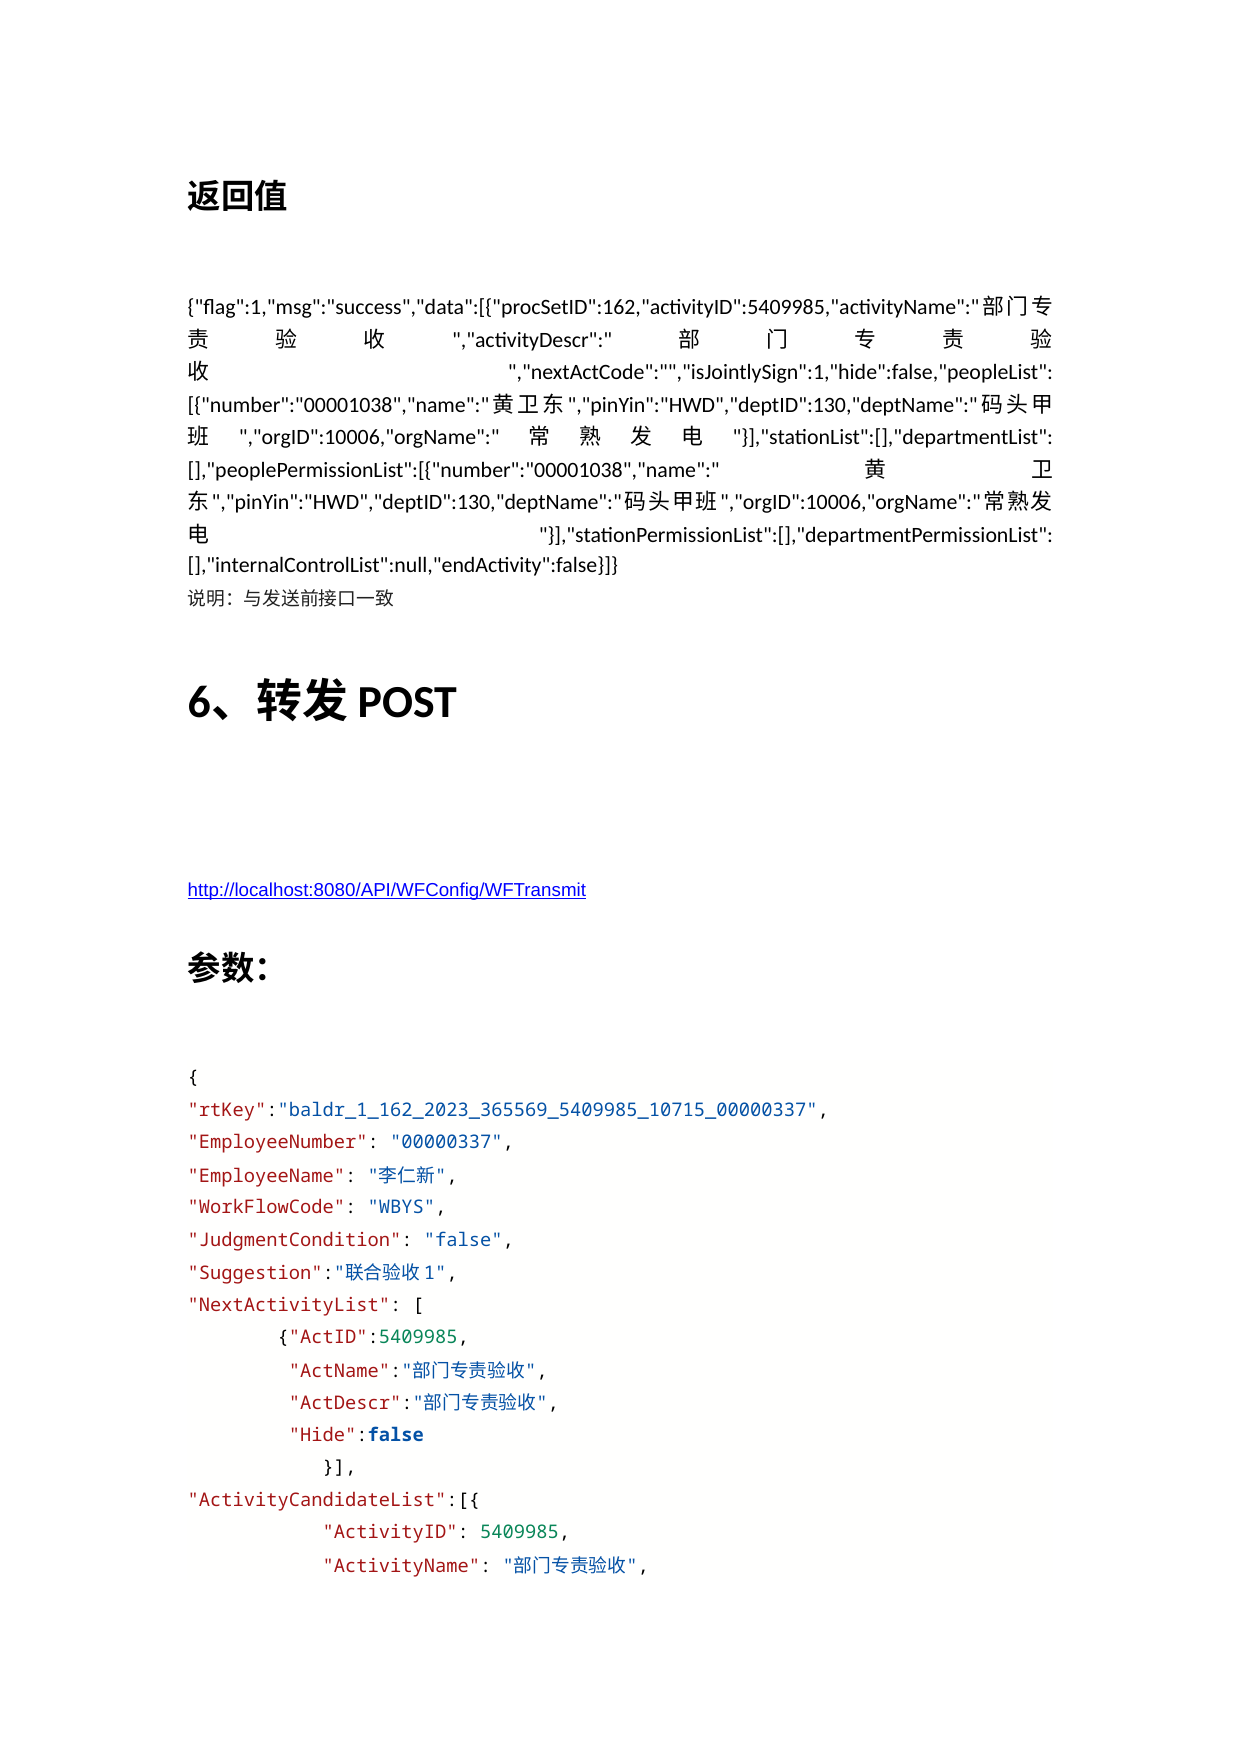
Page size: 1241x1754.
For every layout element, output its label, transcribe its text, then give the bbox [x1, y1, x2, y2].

text {"ActID":5409985, [187, 1320, 1053, 1353]
text "NextActivityList": [ [187, 1288, 1053, 1320]
text "WorkFlowCode": "WBYS", [187, 1190, 1053, 1223]
text "Suggestion":"联合验收1", [187, 1255, 1053, 1288]
text "JudgmentCondition": "false", [187, 1223, 1053, 1255]
text "ActDescr":"部门专责验收", [187, 1385, 1053, 1418]
text "ActivityCandidateList":[{ [187, 1483, 1053, 1515]
text "ActivityID": 5409985, [187, 1515, 1053, 1548]
subtitle 返回值 [187, 162, 1053, 227]
text "ActivityName": "部门专责验收", [187, 1548, 1053, 1580]
text }], [187, 1450, 1053, 1483]
list http://localhost:8080/API/WFConfig/WFTransmit [187, 874, 1053, 906]
text { [187, 1060, 1053, 1093]
list 说明：与发送前接口一致 [187, 581, 1053, 614]
text "EmployeeName": "李仁新", [187, 1158, 1053, 1190]
text "ActName":"部门专责验收", [187, 1353, 1053, 1385]
text "EmployeeNumber": "00000337", [187, 1125, 1053, 1158]
subtitle 参数： [187, 933, 1053, 998]
text "Hide":false [187, 1418, 1053, 1450]
text "rtKey":"baldr_1_162_2023_365569_5409985_10715_00000337", [187, 1093, 1053, 1125]
text {"flag":1,"msg":"success","data":[{"procSetID":162,"activityID":5409985,"activityName":"部门专责验收","activityDescr":"部门专责验收","nextActCode":"","isJointlySign":1,"hide":false,"peopleList":[{"number":"00001038","name":"黄卫东","pinYin":"HWD","deptID":130,"deptName":"码头甲班","orgID":10006,"orgName":"常熟发电"}],"stationList":[],"departmentList":[],"peoplePermissionList":[{"number":"00001038","name":"黄卫东","pinYin":"HWD","deptID":130,"deptName":"码头甲班","orgID":10006,"orgName":"常熟发电"}],"stationPermissionList":[],"departmentPermissionList":[],"internalControlList":null,"endActivity":false}]} [187, 289, 1053, 581]
subtitle 转发POST [187, 649, 1053, 747]
